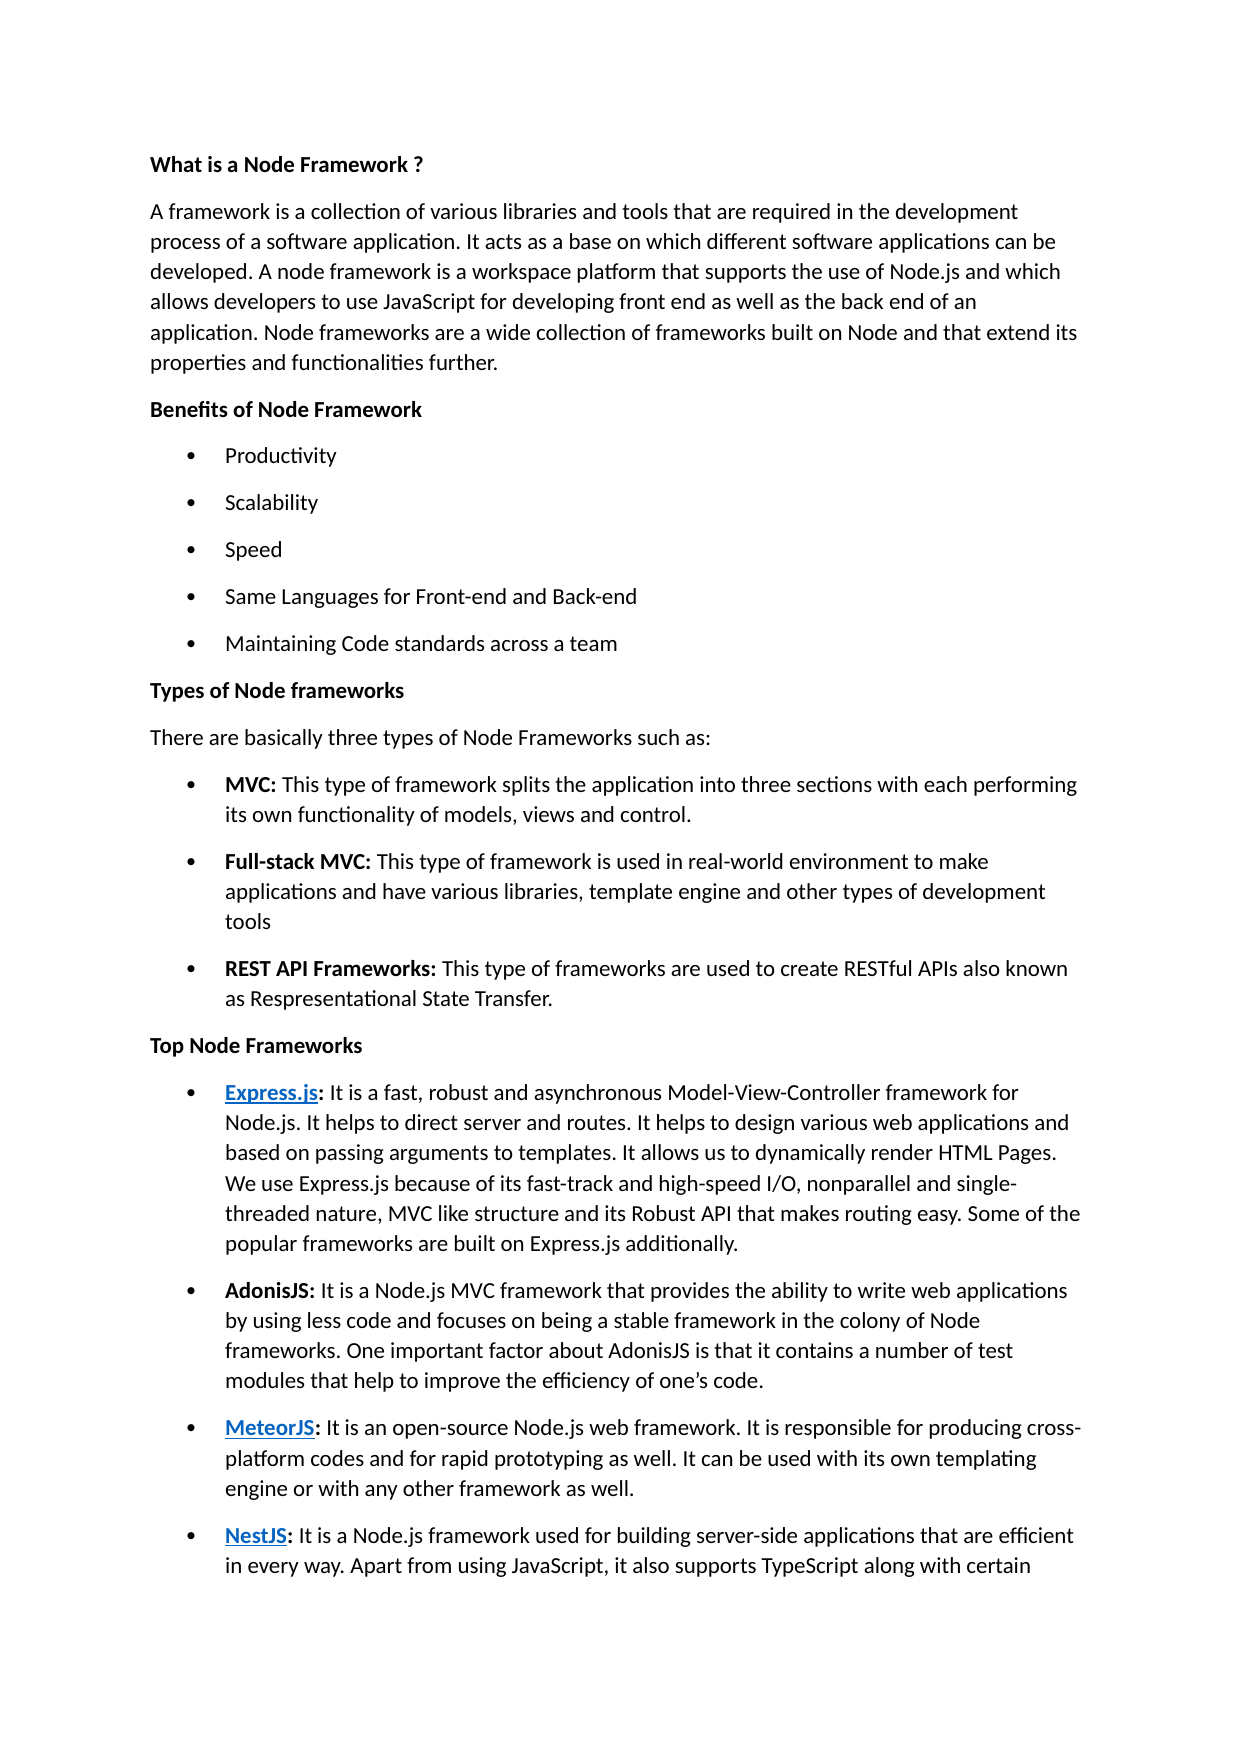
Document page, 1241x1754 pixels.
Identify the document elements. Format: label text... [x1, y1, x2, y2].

text A framework is a collection of various libraries and tools that are required in the development process of a software application. It acts as a base on which different software applications can be developed. A node framework is a workspace platform that supports the use of Node.js and which allows developers to use JavaScript for developing front end as well as the back end of an application. Node frameworks are a wide collection of frameworks built on Node and that extend its properties and functionalities further. [150, 197, 1090, 376]
list REST API Frameworks: This type of frameworks are used to create RESTful APIs also known as Respresentational State Transfer. [187, 954, 1090, 1012]
list AdonisJS: It is a Node.js MVC framework that provides the ability to write web applications by using less code and focuses on being a stable framework in the colony of Node frameworks. One important factor about AdonisJS is that it contains a number of test modules that help to improve the efficiency of one’s code. [187, 1276, 1090, 1395]
list Productivity [187, 442, 1090, 470]
list Full-stack MVC: This type of framework is used in real-world environment to make applications and have various libraries, template engine and other types of development tools [187, 847, 1090, 935]
list MVC: This type of framework splits the application into three sections with each performing its own functionality of models, views and control. [187, 770, 1090, 828]
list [187, 1521, 1090, 1579]
text What is a Node Framework ? [150, 150, 1090, 178]
list Speed [187, 535, 1090, 563]
list Express.js: It is a fast, robust and asynchronous Model-View-Controller framework for Node.js. It helps to direct server and routes. It helps to design various web applications and based on passing arguments to templates. It allows us to dynamically render HTML Pages. We use Express.js because of its fast-track and high-speed I/O, nonparallel and single-threaded nature, MVC like structure and its Robust API that makes routing easy. Some of the popular frameworks are built on Express.js additionally. [187, 1078, 1090, 1257]
list Same Languages for Front-end and Back-end [187, 582, 1090, 610]
text Types of Node frameworks [150, 676, 1090, 704]
list Maintaining Code standards across a team [187, 629, 1090, 657]
text There are basically three types of Node Frameworks such as: [150, 723, 1090, 751]
list MeteorJS: It is an open-source Node.js web framework. It is responsible for producing cross-platform codes and for rapid prototyping as well. It can be used with its own templating engine or with any other framework as well. [187, 1413, 1090, 1502]
text Top Node Frameworks [150, 1031, 1090, 1059]
list Scalability [187, 488, 1090, 517]
text Benefits of Node Framework [150, 395, 1090, 423]
